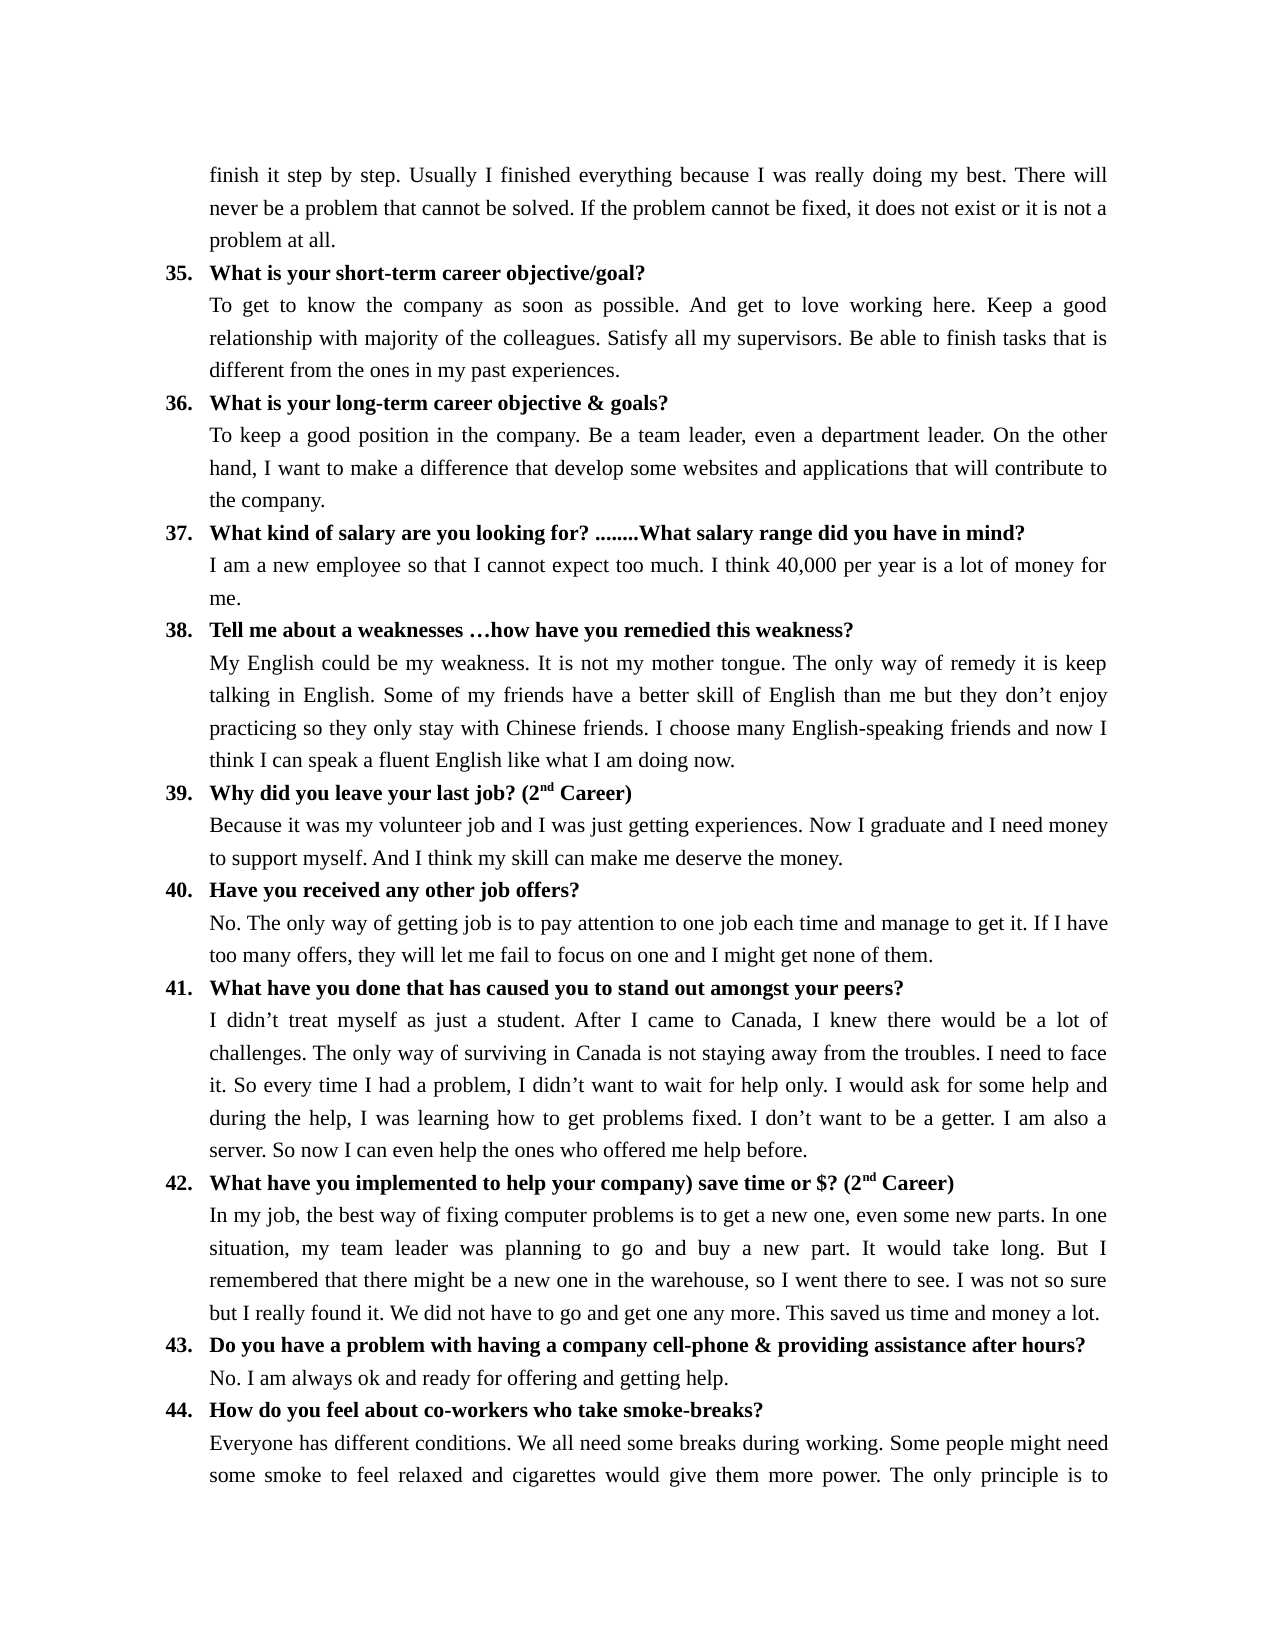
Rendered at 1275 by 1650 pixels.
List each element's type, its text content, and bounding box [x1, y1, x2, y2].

list I didn’t treat myself as just a student. After I came to Canada, I knew there would be a lot of challenges. The only way of surviving in Canada is not staying away from the troubles. I need to face it. So every time I had a problem, I didn’t want to wait for help only. I would ask for some help and during the help, I was learning how to get problems fixed. I don’t want to be a getter. I am also a server. So now I can even help the ones who offered me help before. [209, 1004, 1109, 1166]
list Have you received any other job offers? [165, 874, 1109, 906]
list What is your short-term career objective/goal? [165, 256, 1109, 289]
list My English could be my weakness. It is not my mother tongue. The only way of remedy it is keep talking in English. Some of my friends have a better skill of English than me but they don’t enjoy practicing so they only stay with Chinese friends. I choose many English-speaking friends and now I think I can speak a fluent English like what I am doing now. [209, 646, 1109, 776]
list In my job, the best way of fixing computer problems is to get a new one, even some new parts. In one situation, my team leader was planning to go and buy a new part. It would take long. But I remembered that there might be a new one in the warehouse, so I went there to see. I was not so sure but I really found it. We did not have to go and get one any more. This saved us time and money a lot. [209, 1199, 1109, 1329]
list To keep a good position in the company. Be a team leader, even a department leader. On the other hand, I want to make a difference that develop some websites and applications that will contribute to the company. [209, 419, 1109, 516]
list Why did you leave your last job? (2nd Career) [165, 776, 1109, 809]
list What is your long-term career objective & goals? [165, 386, 1109, 419]
list No. The only way of getting job is to pay attention to one job each time and manage to get it. If I have too many offers, they will let me fail to focus on one and I might get none of them. [209, 906, 1109, 971]
list Because it was my volunteer job and I was just getting experiences. Now I graduate and I need money to support myself. And I think my skill can make me deserve the money. [209, 809, 1109, 874]
list To get to know the company as soon as possible. And get to love working here. Keep a good relationship with majority of the colleagues. Satisfy all my supervisors. Be able to finish tasks that is different from the ones in my past experiences. [209, 289, 1109, 386]
list How do you feel about co-workers who take smoke-breaks? [165, 1394, 1109, 1426]
list What have you done that has caused you to stand out amongst your peers? [165, 971, 1109, 1004]
list Tell me about a weaknesses …how have you remedied this weakness? [165, 614, 1109, 646]
list I am a new employee so that I cannot expect too much. I think 40,000 per year is a lot of money for me. [209, 549, 1109, 614]
list What kind of salary are you looking for? ........What salary range did you have in mind? [165, 516, 1109, 549]
list What have you implemented to help your company) save time or $? (2nd Career) [165, 1166, 1109, 1199]
list Do you have a problem with having a company cell-phone & providing assistance after hours? [165, 1329, 1109, 1361]
list No. I am always ok and ready for offering and getting help. [209, 1361, 1109, 1394]
